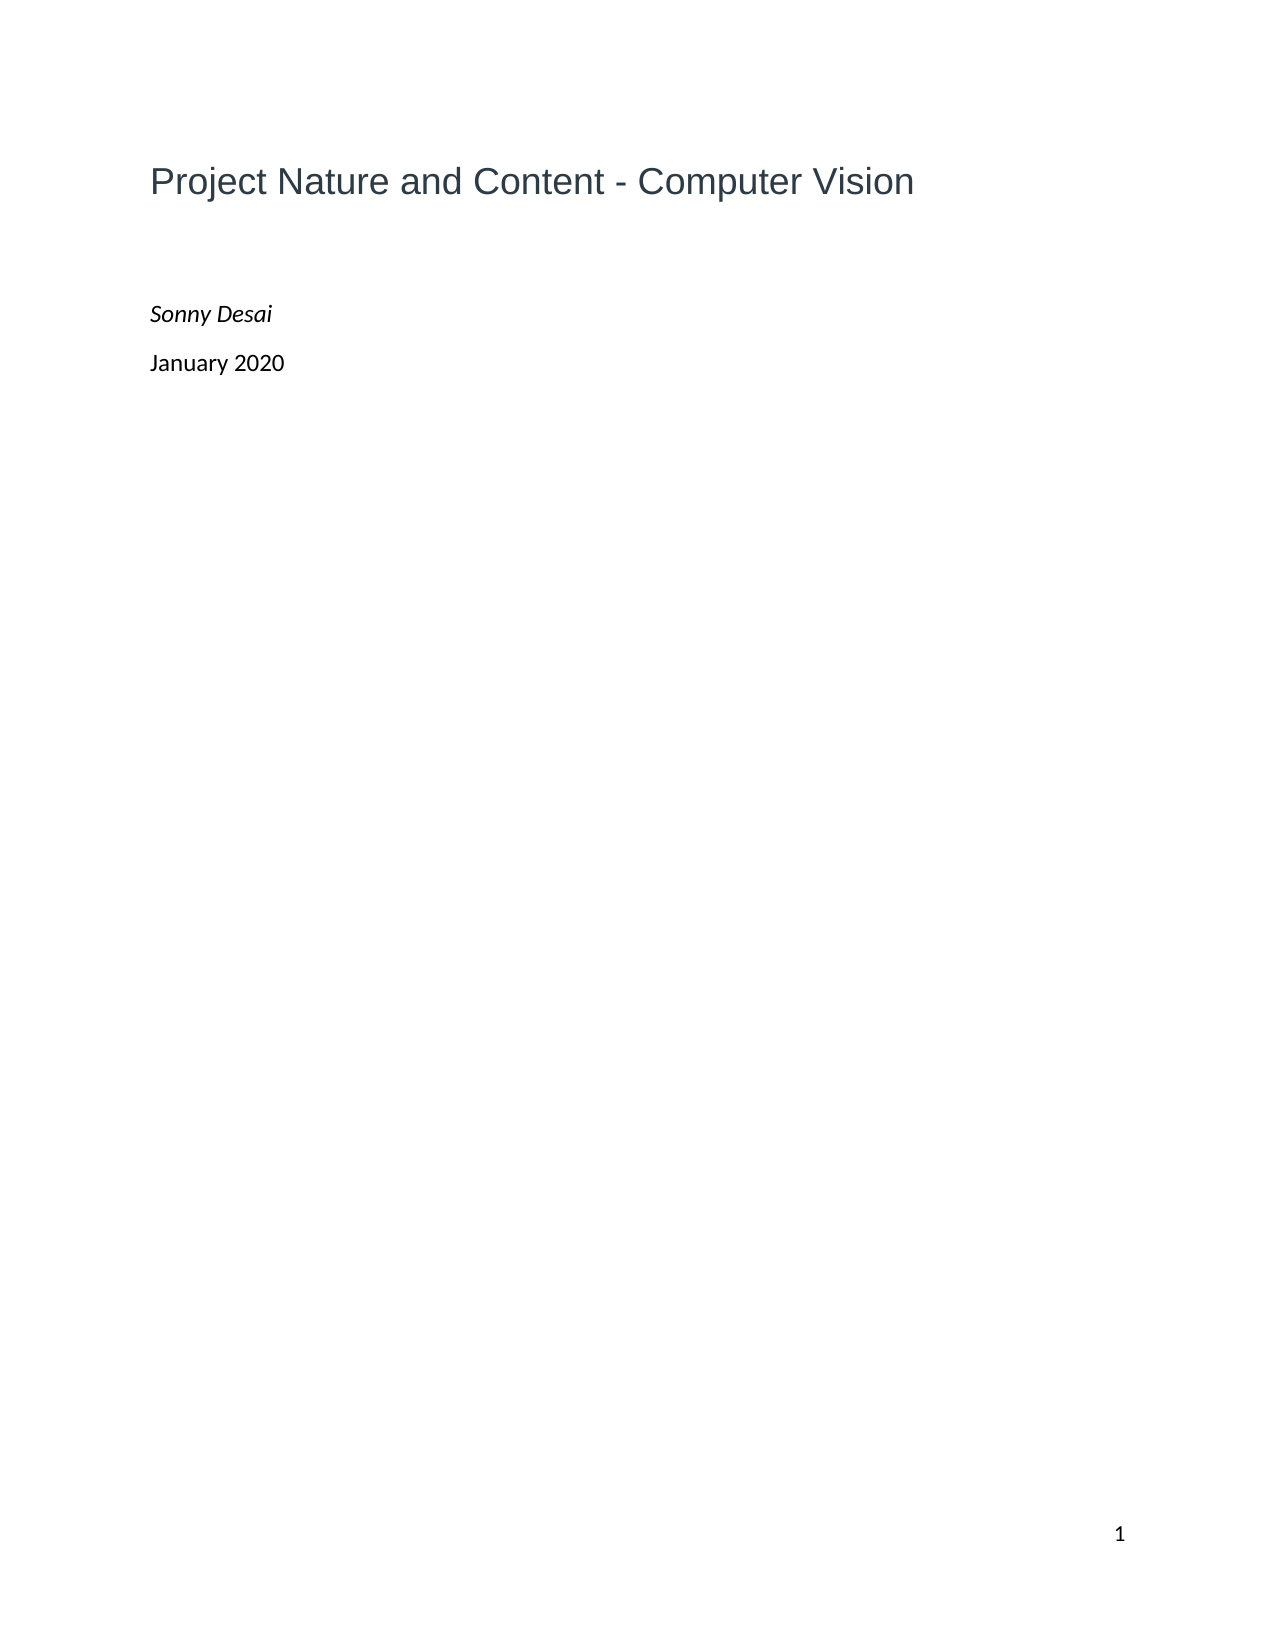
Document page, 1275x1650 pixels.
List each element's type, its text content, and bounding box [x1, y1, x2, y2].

subtitle Project Nature and Content - Computer Vision [150, 159, 1125, 202]
text January 2020 [150, 347, 1125, 378]
text Sonny Desai [150, 298, 1125, 328]
